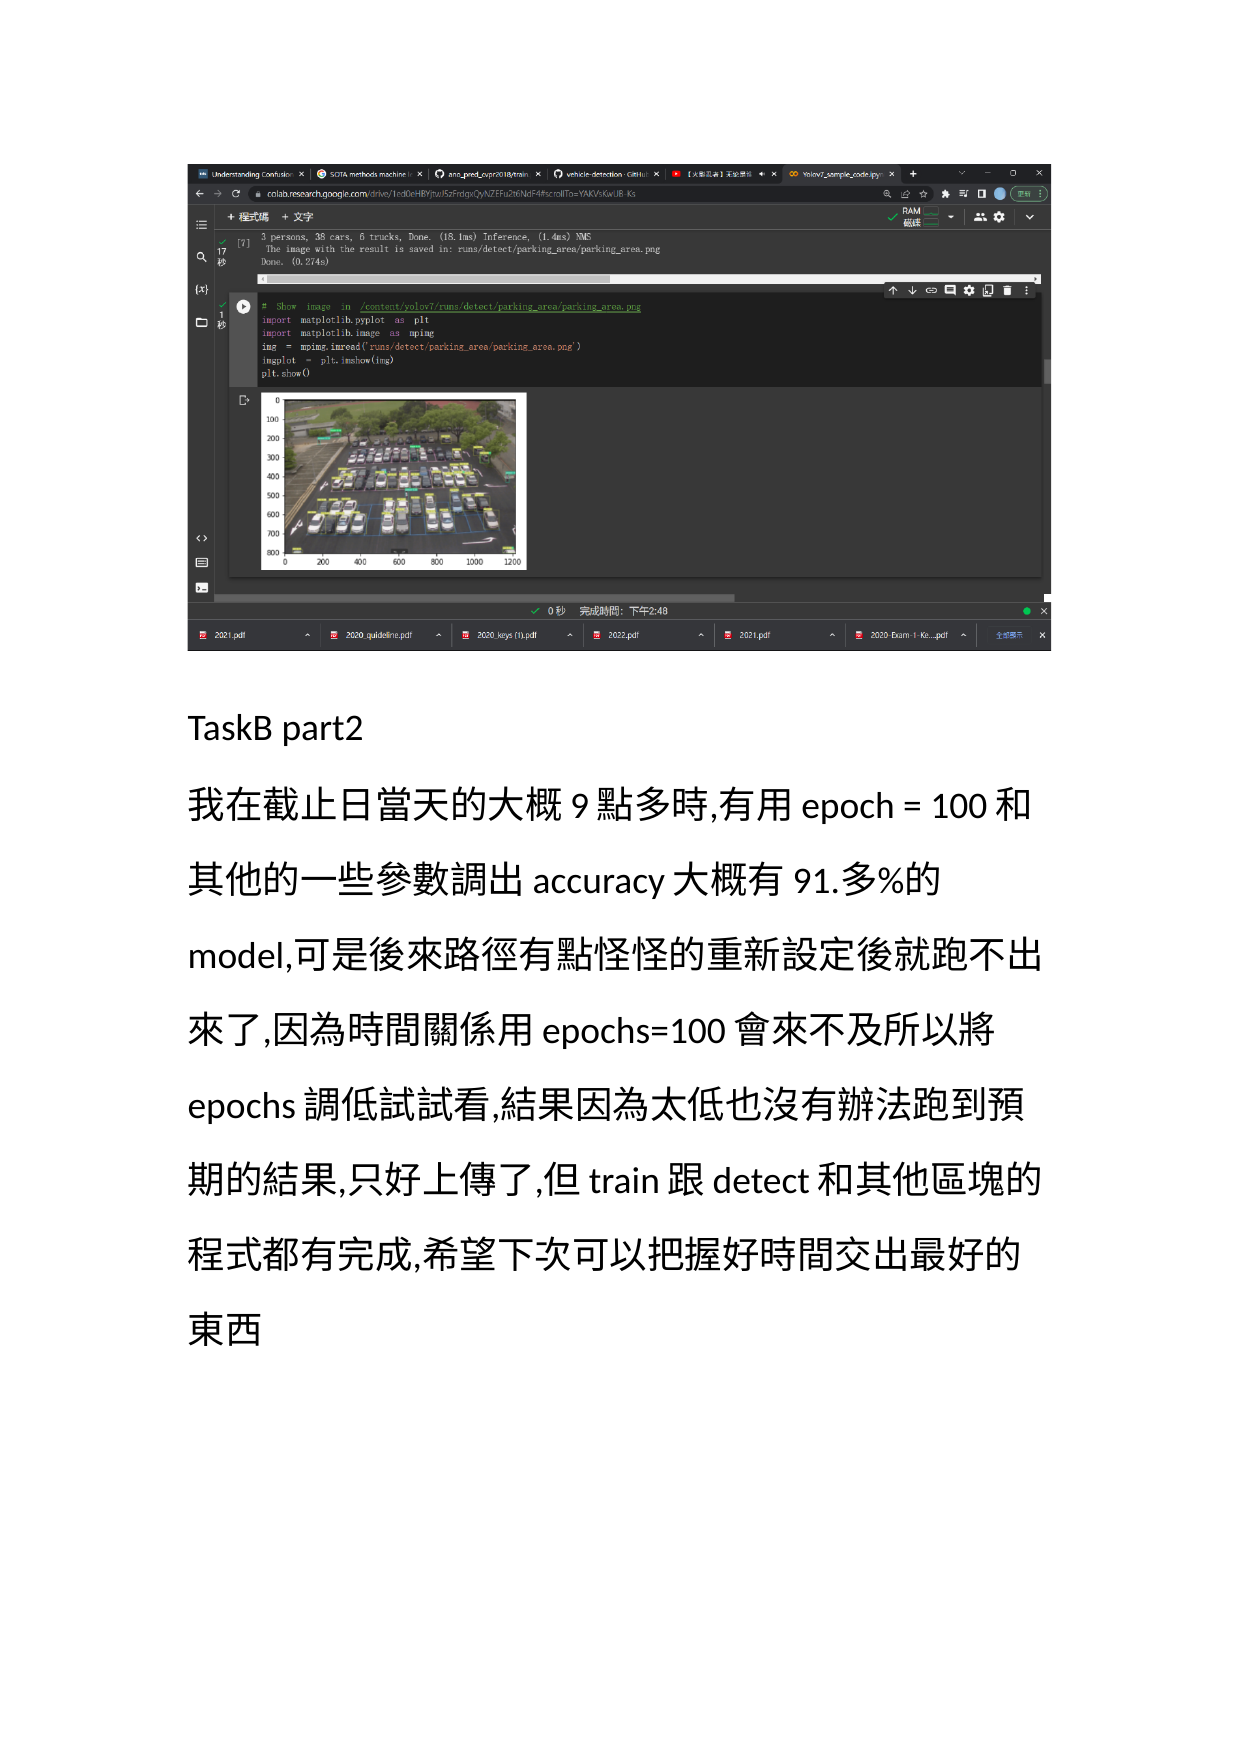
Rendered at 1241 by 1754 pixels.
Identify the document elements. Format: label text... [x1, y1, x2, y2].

text TaskB part2 [187, 689, 1053, 764]
text 我在截止日當天的大概9點多時,有用epoch = 100和其他的一些參數調出accuracy大概有91.多%的model,可是後來路徑有點怪怪的重新設定後就跑不出來了,因為時間關係用epochs=100會來不及所以將epochs調低試試看,結果因為太低也沒有辦法跑到預期的結果,只好上傳了,但train跟detect和其他區塊的程式都有完成,希望下次可以把握好時間交出最好的東西 [187, 764, 1053, 1364]
picture [187, 164, 1052, 651]
